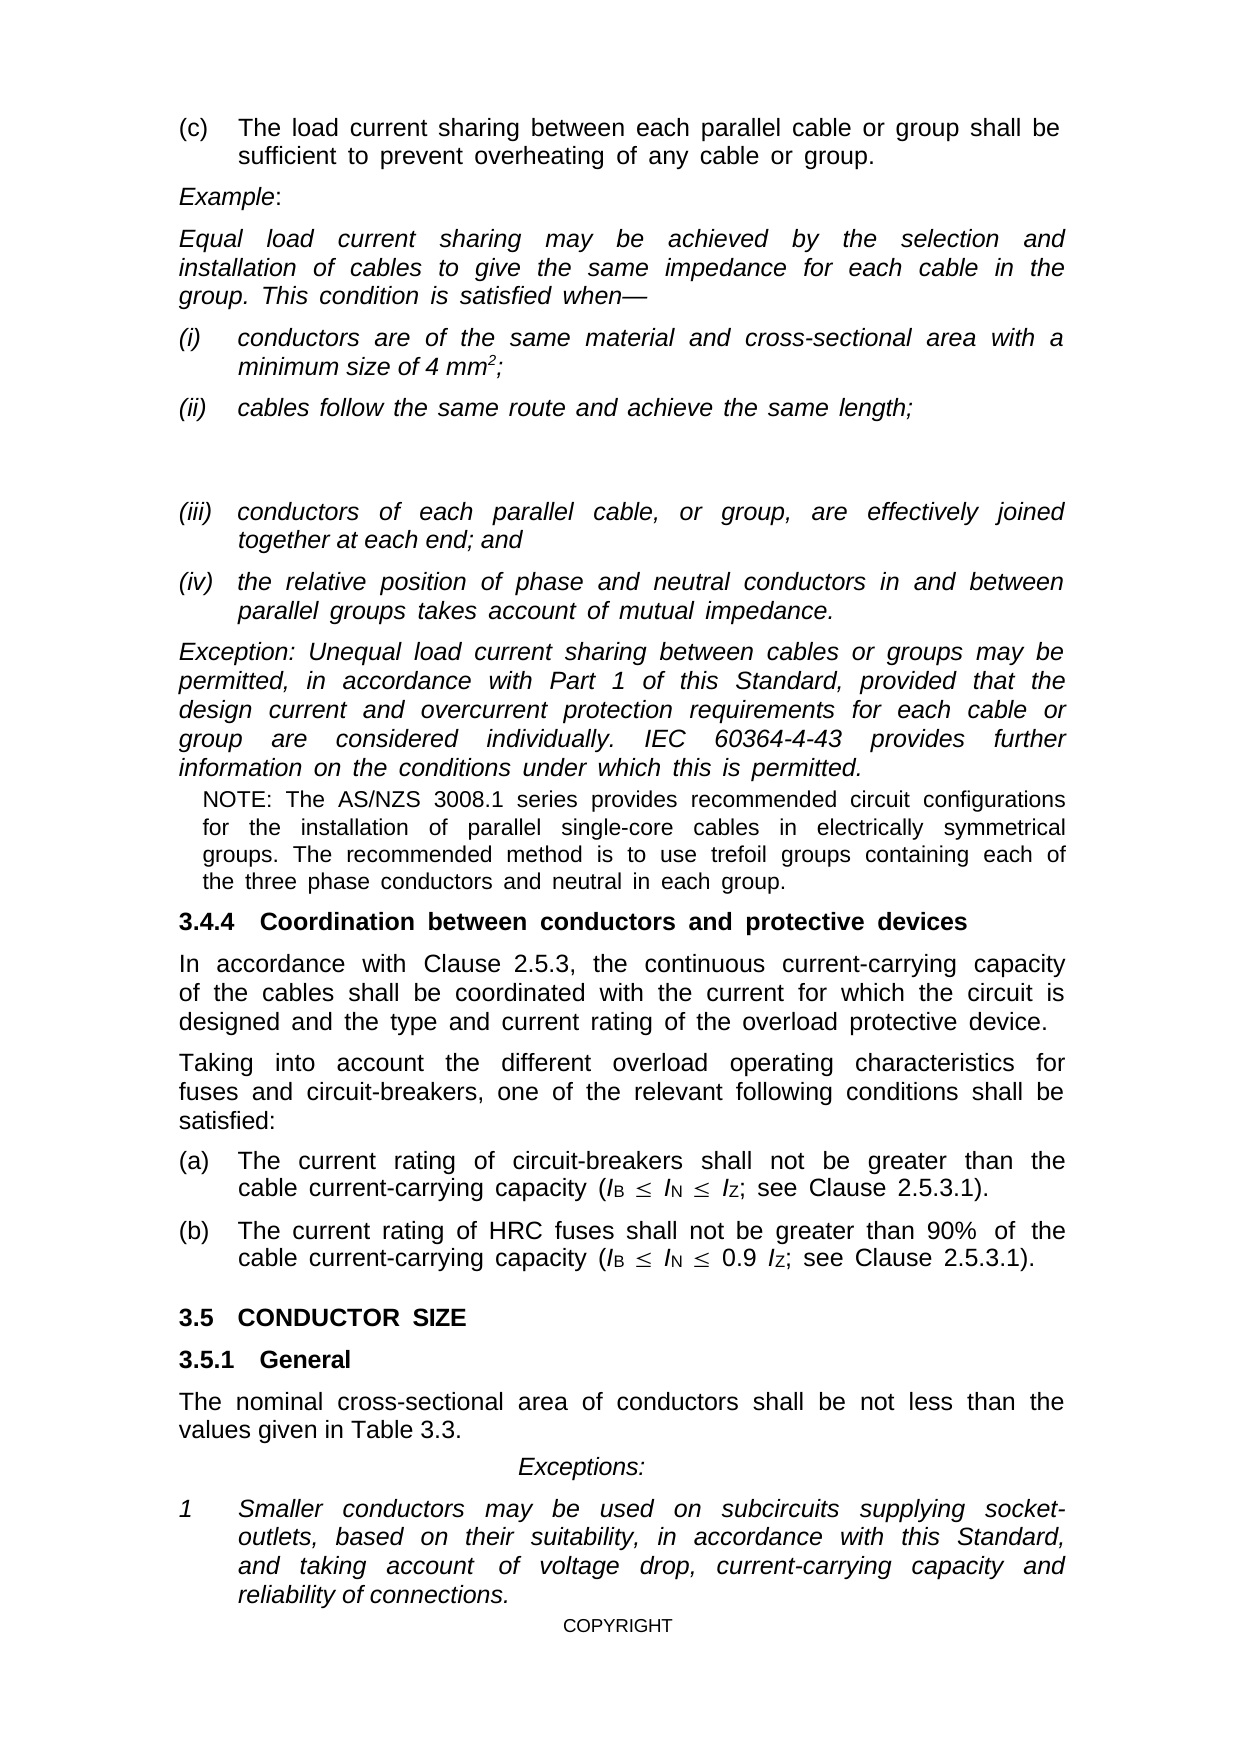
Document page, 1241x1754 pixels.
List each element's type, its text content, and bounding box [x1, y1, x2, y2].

list The load current sharing between each parallel cable or group shall be sufficient to prevent overheating of any cable or group. [179, 112, 1061, 170]
list Smaller conductors may be used on subcircuits supplying socket- outlets, based on their suitability, in accordance with this Standard, and taking account of voltage drop, current-carrying capacity and reliability of connections. [179, 1493, 1066, 1608]
text Example: [179, 182, 1142, 211]
list conductors of each parallel cable, or group, are effectively joined together at each end; and [179, 496, 1065, 554]
subtitle General [179, 1345, 1142, 1373]
text Taking into account the different overload operating characteristics for fuses and circuit-breakers, one of the relevant following conditions shall be satisfied: [179, 1048, 1066, 1134]
text Exception: Unequal load current sharing between cables or groups may be permitted, in accordance with Part 1 of this Standard, provided that the design current and overcurrent protection requirements for each cable or group are considered individually. IEC 60364-4-43 provides further information on the conditions under which this is permitted. [179, 637, 1066, 781]
text Equal load current sharing may be achieved by the selection and installation of cables to give the same impedance for each cable in the group. This condition is satisfied when— [179, 224, 1066, 310]
text The nominal cross-sectional area of conductors shall be not less than the values given in Table 3.3. [179, 1387, 1066, 1444]
list the relative position of phase and neutral conductors in and between parallel groups takes account of mutual impedance. [179, 567, 1066, 624]
subtitle CONDUCTOR SIZE [179, 1303, 1142, 1332]
text Exceptions: [119, 1451, 1142, 1480]
list cables follow the same route and achieve the same length; [179, 393, 1142, 422]
subtitle Coordination between conductors and protective devices [179, 907, 1142, 936]
list The current rating of HRC fuses shall not be greater than 90% of the cable current-carrying capacity (IB  IN  0.9 IZ; see Clause 2.5.3.1). [179, 1217, 1066, 1273]
list The current rating of circuit-breakers shall not be greater than the cable current-carrying capacity (IB  IN  IZ; see Clause 2.5.3.1). [179, 1147, 1066, 1203]
text NOTE: The AS/NZS 3008.1 series provides recommended circuit configurations for the installation of parallel single-core cables in electrically symmetrical groups. The recommended method is to use trefoil groups containing each of the three phase conductors and neutral in each group. [202, 786, 1066, 894]
text In accordance with Clause 2.5.3, the continuous current-carrying capacity of the cables shall be coordinated with the current for which the circuit is designed and the type and current rating of the overload protective device. [179, 949, 1066, 1036]
list conductors are of the same material and cross-sectional area with a minimum size of 4 mm2; [179, 323, 1065, 381]
